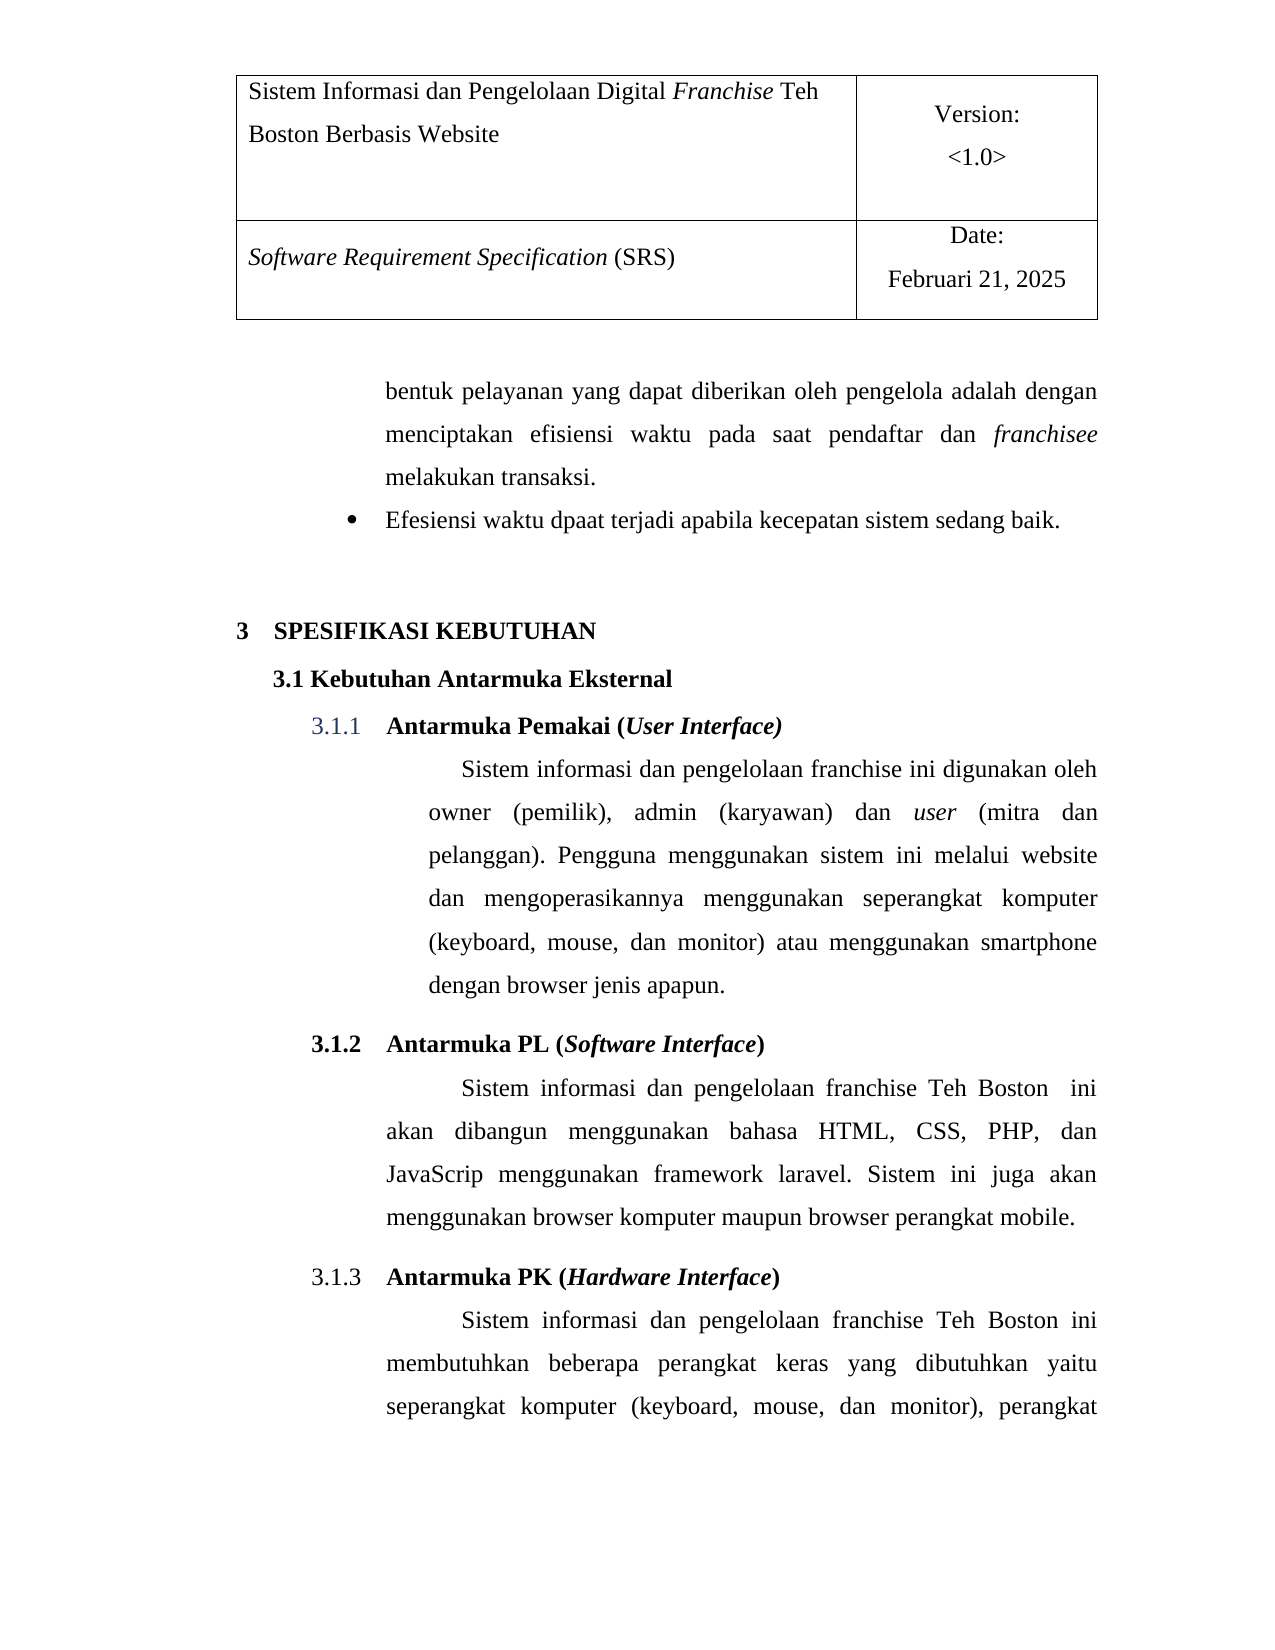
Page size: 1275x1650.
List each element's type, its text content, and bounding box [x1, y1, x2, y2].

subtitle Antarmuka PK (Hardware Interface) [311, 1262, 1098, 1291]
subtitle Kebutuhan Antarmuka Eksternal [273, 664, 1098, 692]
text Sistem informasi dan pengelolaan franchise Teh Boston ini akan dibangun menggunakan bahasa HTML, CSS, PHP, dan JavaScrip menggunakan framework laravel. Sistem ini juga akan menggunakan browser komputer maupun browser perangkat mobile. [386, 1073, 1098, 1231]
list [348, 376, 1098, 491]
subtitle Antarmuka PL (Software Interface) [311, 1029, 1098, 1058]
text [386, 1305, 1098, 1420]
subtitle SPESIFIKASI KEBUTUHAN [236, 616, 1098, 645]
subtitle Antarmuka Pemakai (User Interface) [311, 711, 1098, 740]
list Efesiensi waktu dpaat terjadi apabila kecepatan sistem sedang baik. [348, 505, 1098, 534]
list Sistem informasi dan pengelolaan franchise ini digunakan oleh owner (pemilik), admin (karyawan) dan user (mitra dan pelanggan). Pengguna menggunakan sistem ini melalui website dan mengoperasikannya menggunakan seperangkat komputer (keyboard, mouse, dan monitor) atau menggunakan smartphone dengan browser jenis apapun. [428, 754, 1098, 998]
